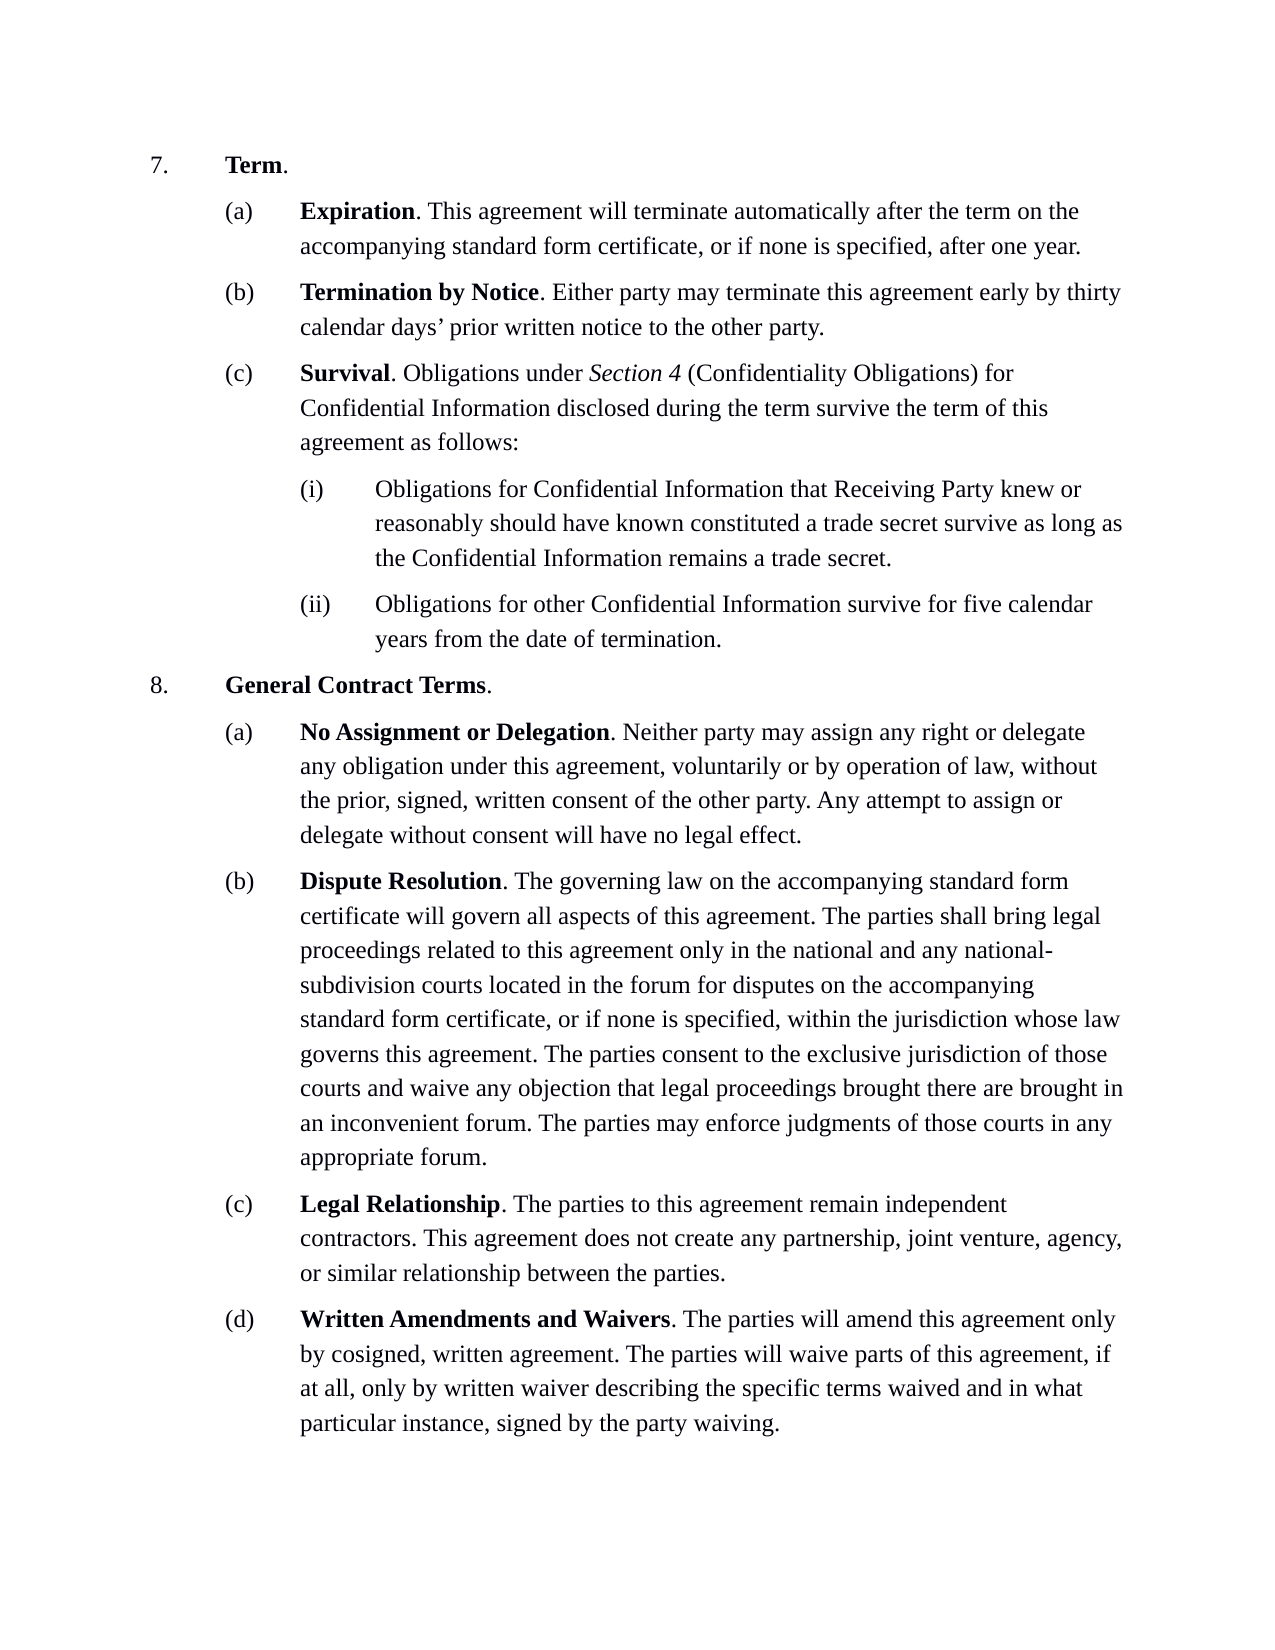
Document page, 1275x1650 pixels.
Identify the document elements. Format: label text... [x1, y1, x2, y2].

text (c) Survival. Obligations under Section 4 (Confidentiality Obligations) for Confidential Information disclosed during the term survive the term of this agreement as follows: [225, 358, 1125, 456]
text (i) Obligations for Confidential Information that Receiving Party knew or reasonably should have known constituted a trade secret survive as long as the Confidential Information remains a trade secret. [300, 474, 1125, 571]
text (b) Dispute Resolution. The governing law on the accompanying standard form certificate will govern all aspects of this agreement. The parties shall bring legal proceedings related to this agreement only in the national and any national-subdivision courts located in the forum for disputes on the accompanying standard form certificate, or if none is specified, within the jurisdiction whose law governs this agreement. The parties consent to the exclusive jurisdiction of those courts and waive any objection that legal proceedings brought there are brought in an inconvenient forum. The parties may enforce judgments of those courts in any appropriate forum. [225, 866, 1125, 1171]
text (ii) Obligations for other Confidential Information survive for five calendar years from the date of termination. [300, 589, 1125, 652]
text 7. Term. [150, 150, 1125, 179]
text (a) No Assignment or Delegation. Neither party may assign any right or delegate any obligation under this agreement, voluntarily or by operation of law, without the prior, signed, written consent of the other party. Any attempt to assign or delegate without consent will have no legal effect. [225, 717, 1125, 849]
text (c) Legal Relationship. The parties to this agreement remain independent contractors. This agreement does not create any partnership, joint venture, agency, or similar relationship between the parties. [225, 1189, 1125, 1286]
text (a) Expiration. This agreement will terminate automatically after the term on the accompanying standard form certificate, or if none is specified, after one year. [225, 196, 1125, 260]
text (b) Termination by Notice. Either party may terminate this agreement early by thirty calendar days’ prior written notice to the other party. [225, 277, 1125, 341]
text 8. General Contract Terms. [150, 670, 1125, 699]
text (d) Written Amendments and Waivers. The parties will amend this agreement only by cosigned, written agreement. The parties will waive parts of this agreement, if at all, only by written waiver describing the specific terms waived and in what particular instance, signed by the party waiving. [225, 1304, 1125, 1436]
